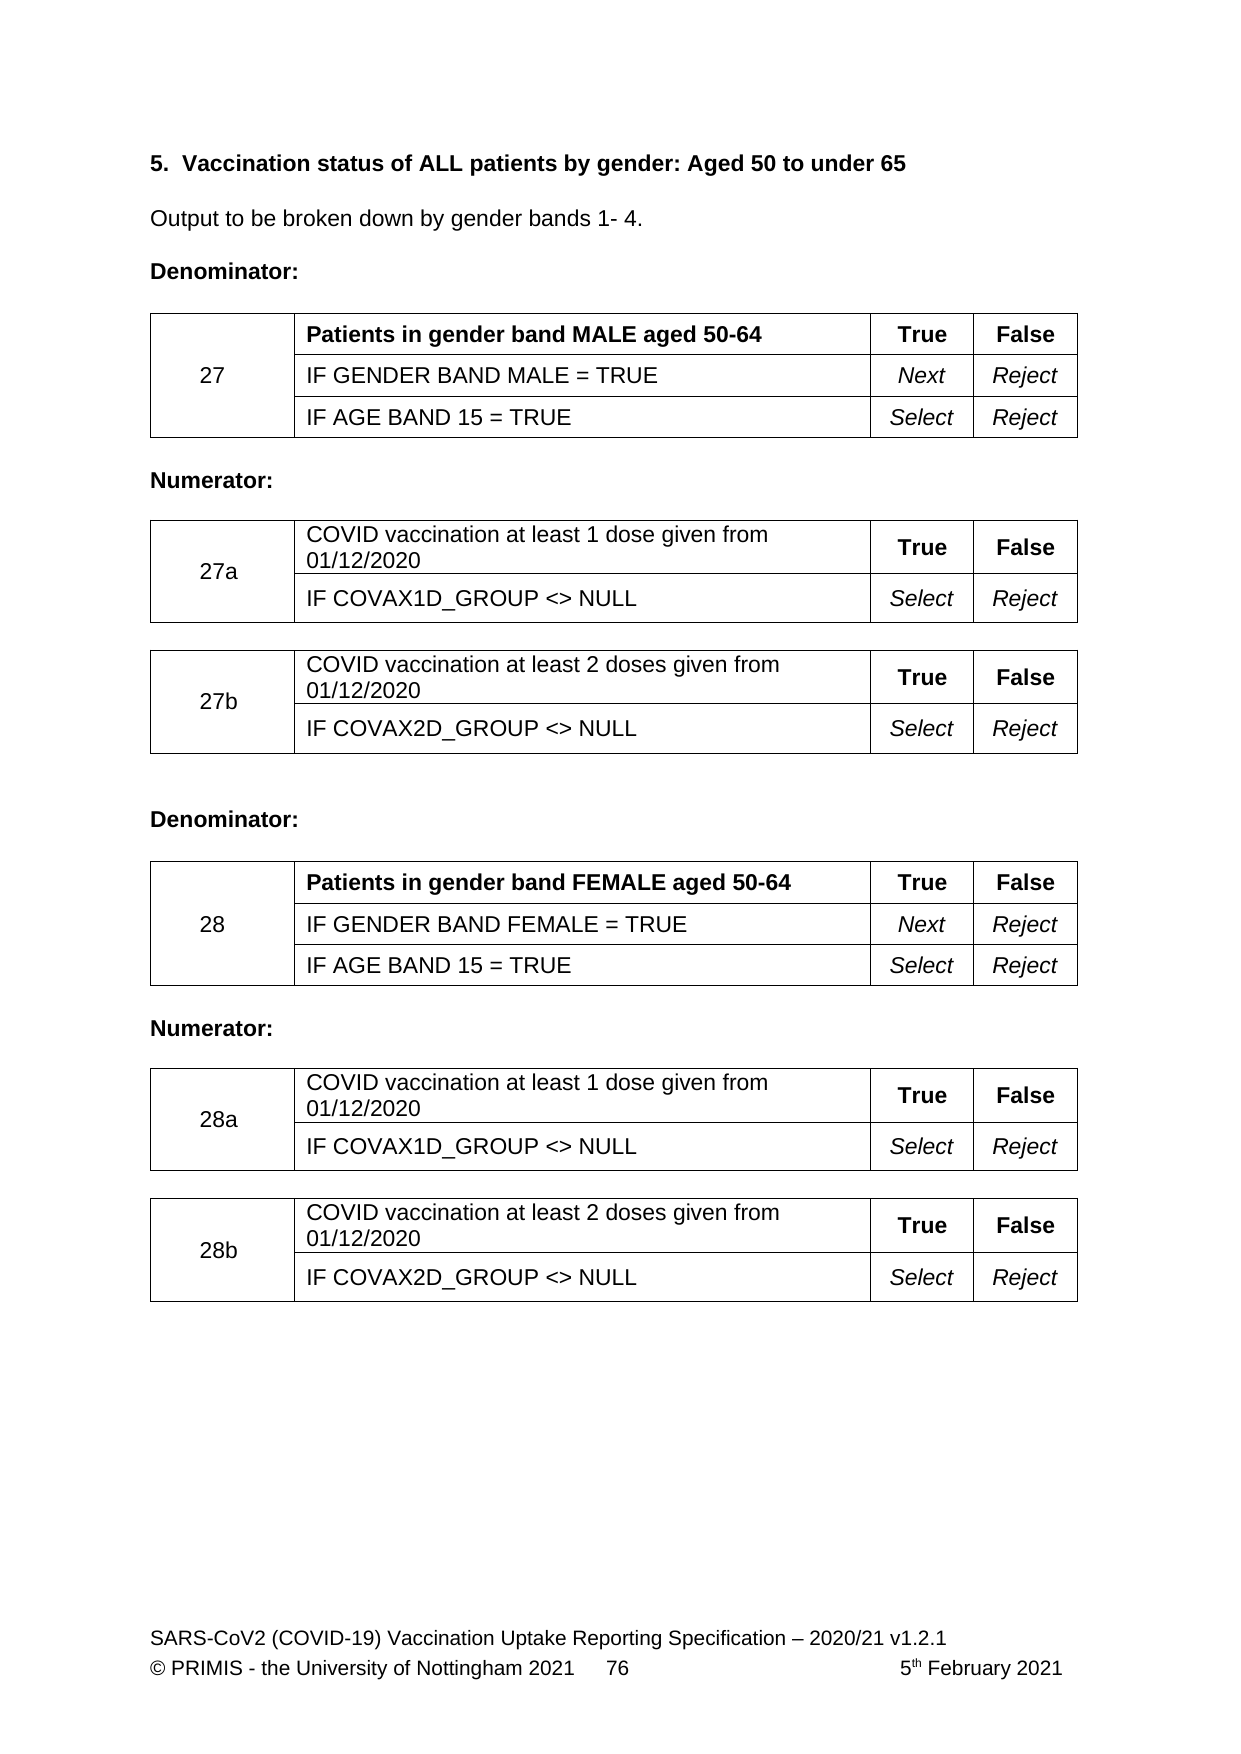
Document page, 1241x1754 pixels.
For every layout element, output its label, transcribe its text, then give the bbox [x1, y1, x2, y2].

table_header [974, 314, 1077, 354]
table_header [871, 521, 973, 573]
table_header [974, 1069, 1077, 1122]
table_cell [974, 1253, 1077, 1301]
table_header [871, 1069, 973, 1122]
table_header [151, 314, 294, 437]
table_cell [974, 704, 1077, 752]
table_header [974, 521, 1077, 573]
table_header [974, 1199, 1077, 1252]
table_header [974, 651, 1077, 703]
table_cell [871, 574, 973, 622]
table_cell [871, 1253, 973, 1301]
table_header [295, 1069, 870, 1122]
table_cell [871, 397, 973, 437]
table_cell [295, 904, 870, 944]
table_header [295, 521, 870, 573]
text Denominator: [150, 258, 1090, 284]
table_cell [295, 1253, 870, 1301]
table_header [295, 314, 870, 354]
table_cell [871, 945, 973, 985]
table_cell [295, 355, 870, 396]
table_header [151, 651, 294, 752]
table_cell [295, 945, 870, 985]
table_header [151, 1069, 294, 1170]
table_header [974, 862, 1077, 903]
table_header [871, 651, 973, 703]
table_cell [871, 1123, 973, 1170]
text Denominator: [150, 806, 1090, 832]
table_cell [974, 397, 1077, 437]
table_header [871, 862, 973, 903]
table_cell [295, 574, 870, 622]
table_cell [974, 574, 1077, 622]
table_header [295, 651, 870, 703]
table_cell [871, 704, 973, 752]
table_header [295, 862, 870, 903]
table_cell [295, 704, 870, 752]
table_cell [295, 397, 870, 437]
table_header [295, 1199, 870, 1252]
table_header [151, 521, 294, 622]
text Output to be broken down by gender bands 1- 4. [150, 205, 1090, 231]
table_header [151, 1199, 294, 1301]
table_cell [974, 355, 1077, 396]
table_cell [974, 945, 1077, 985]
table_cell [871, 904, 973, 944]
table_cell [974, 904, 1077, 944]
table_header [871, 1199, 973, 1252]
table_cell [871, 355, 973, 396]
subtitle 5. Vaccination status of ALL patients by gender: Aged 50 to under 65 [150, 150, 1090, 176]
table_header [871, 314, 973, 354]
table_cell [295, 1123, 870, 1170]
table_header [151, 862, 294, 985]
text Numerator: [150, 1015, 1090, 1041]
text Numerator: [150, 467, 1090, 493]
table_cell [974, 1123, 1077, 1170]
